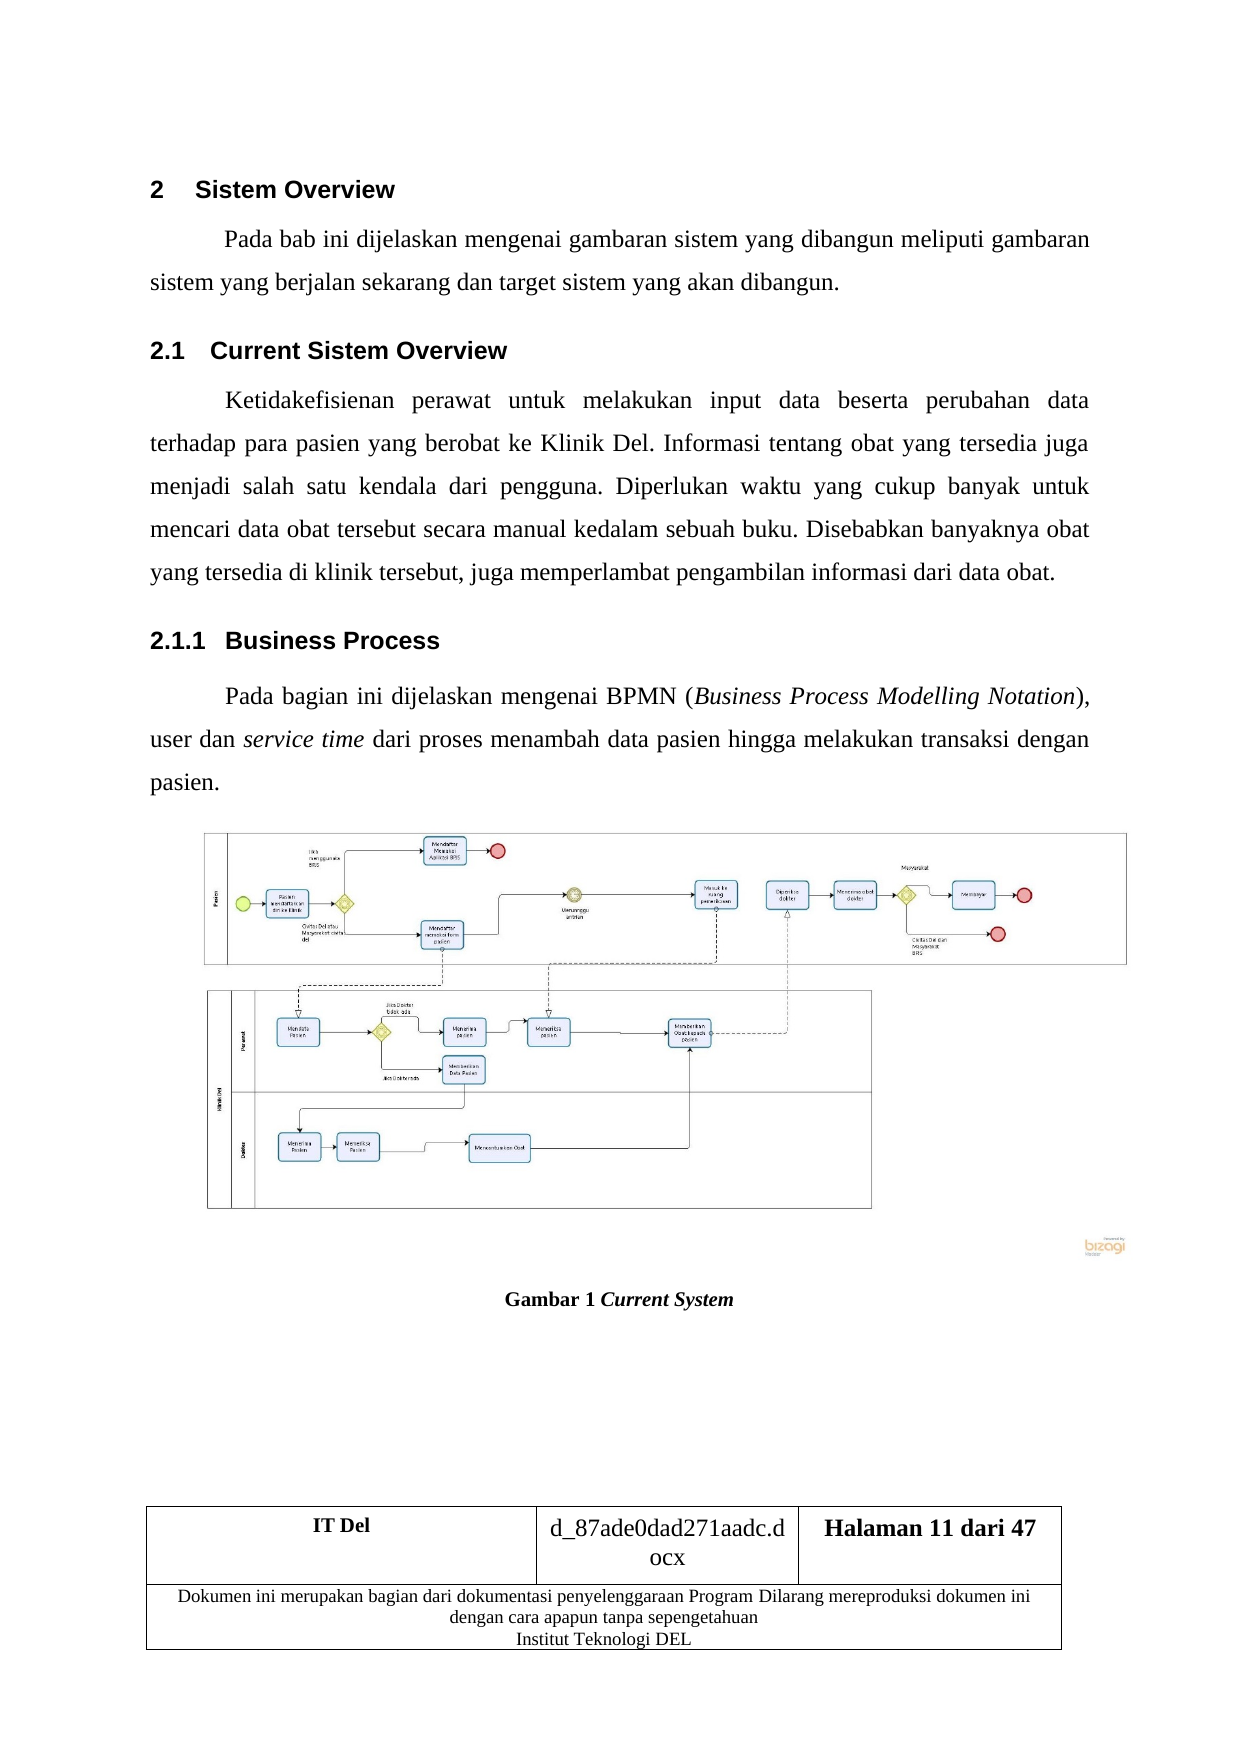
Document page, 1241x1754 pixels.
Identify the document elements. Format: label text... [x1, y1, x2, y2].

text Ketidakefisienan perawat untuk melakukan input data beserta perubahan data terhadap para pasien yang berobat ke Klinik Del. Informasi tentang obat yang tersedia juga menjadi salah satu kendala dari pengguna. Diperlukan waktu yang cukup banyak untuk mencari data obat tersebut secara manual kedalam sebuah buku. Disebabkan banyaknya obat yang tersedia di klinik tersebut, juga memperlambat pengambilan informasi dari data obat. [150, 385, 1090, 586]
text Gambar 1 Current System [150, 1287, 1090, 1311]
text Pada bagian ini dijelaskan mengenai BPMN (Business Process Modelling Notation), user dan service time dari proses menambah data pasien hingga melakukan transaksi dengan pasien. [150, 681, 1090, 796]
subtitle Current Sistem Overview [150, 336, 1090, 364]
subtitle Sistem Overview [150, 175, 1090, 204]
text Pada bab ini dijelaskan mengenai gambaran sistem yang dibangun meliputi gambaran sistem yang berjalan sekarang dan target sistem yang akan dibangun. [150, 224, 1090, 296]
subtitle Business Process [150, 626, 1090, 654]
picture [194, 823, 1135, 1261]
